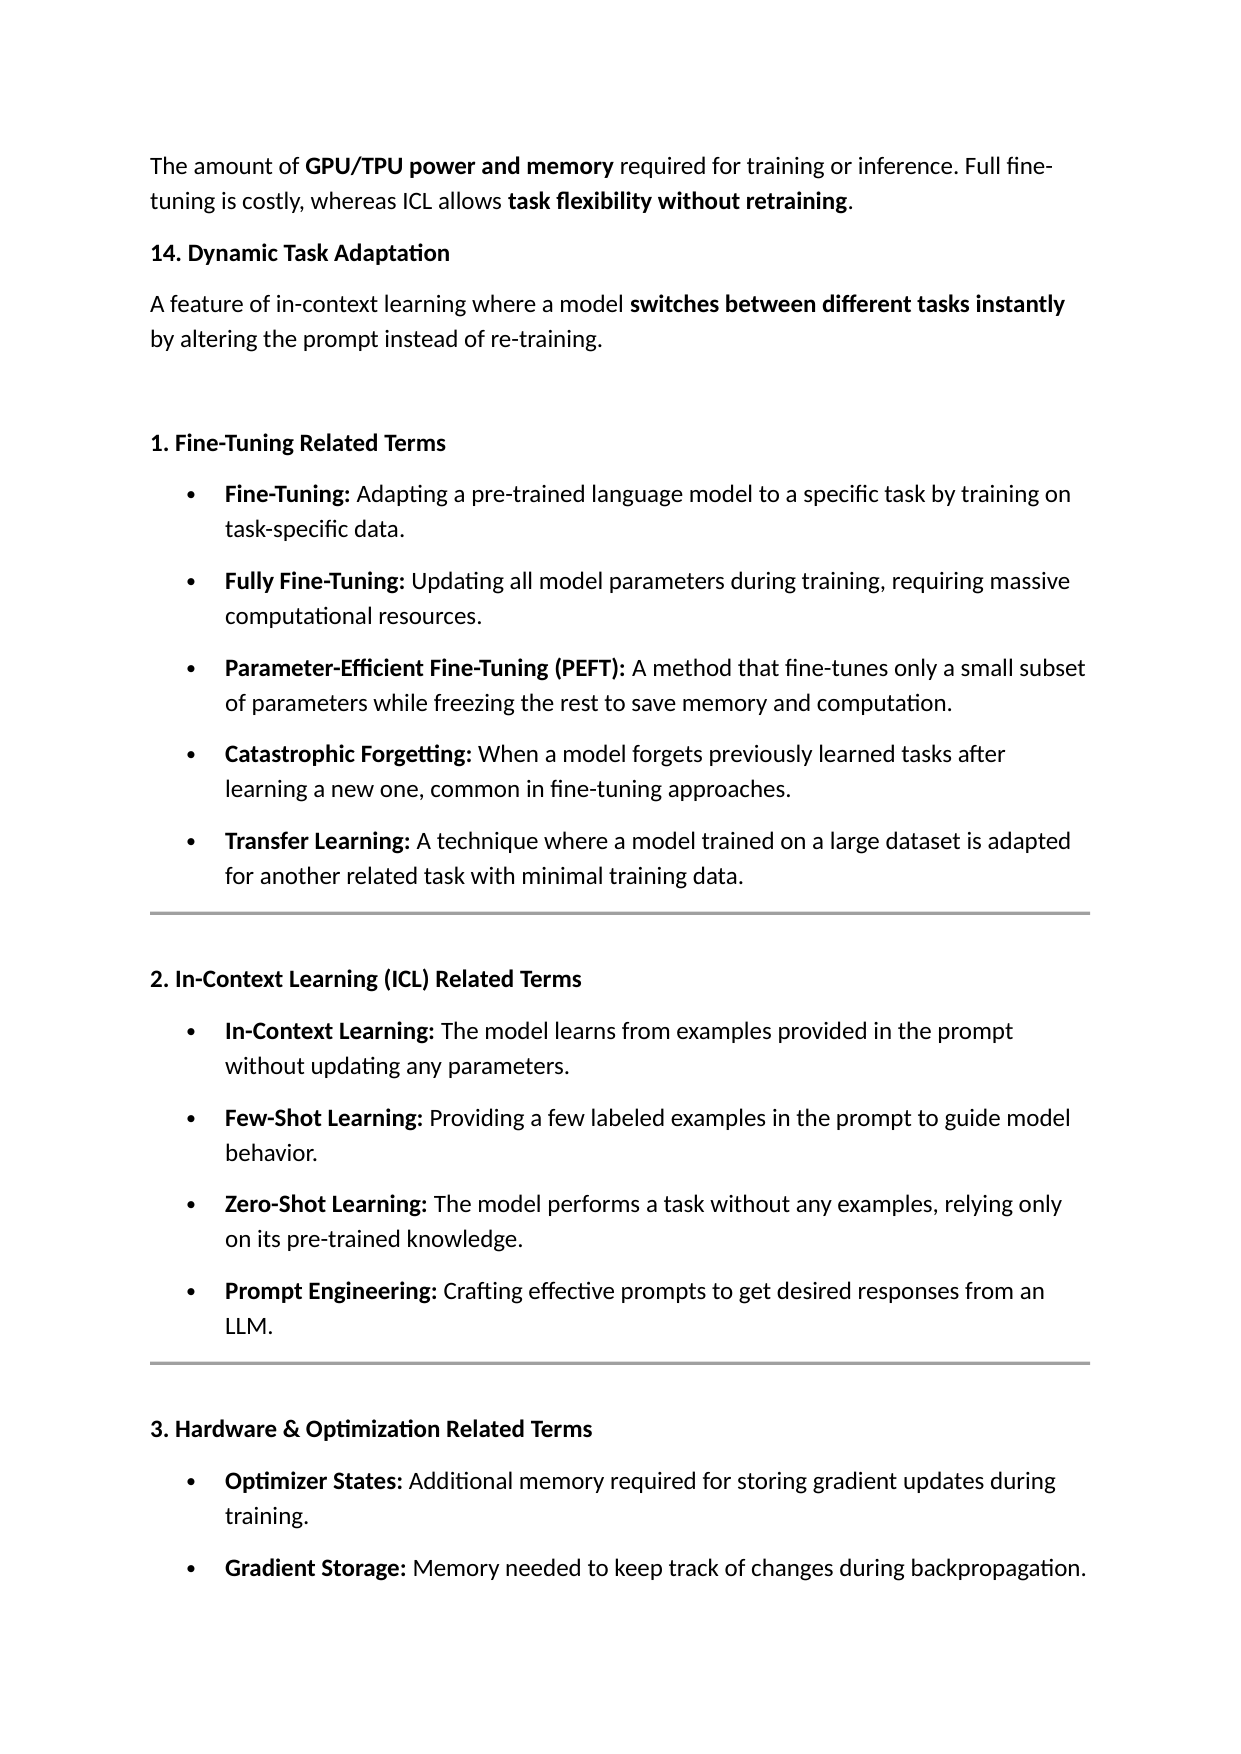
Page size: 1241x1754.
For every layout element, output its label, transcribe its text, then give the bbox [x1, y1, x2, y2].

text A feature of in-context learning where a model switches between different tasks instantly by altering the prompt instead of re-training. [150, 288, 1090, 354]
list Transfer Learning: A technique where a model trained on a large dataset is adapted for another related task with minimal training data. [187, 825, 1090, 891]
text 3. Hardware & Optimization Related Terms [150, 1413, 1090, 1444]
list Catastrophic Forgetting: When a model forgets previously learned tasks after learning a new one, common in fine-tuning approaches. [187, 738, 1090, 804]
text 14. Dynamic Task Adaptation [150, 237, 1090, 267]
list In-Context Learning: The model learns from examples provided in the prompt without updating any parameters. [187, 1015, 1090, 1081]
list Zero-Shot Learning: The model performs a task without any examples, relying only on its pre-trained knowledge. [187, 1188, 1090, 1254]
list Fine-Tuning: Adapting a pre-trained language model to a specific task by training on task-specific data. [187, 478, 1090, 544]
list Few-Shot Learning: Providing a few labeled examples in the prompt to guide model behavior. [187, 1102, 1090, 1167]
text 2. In-Context Learning (ICL) Related Terms [150, 963, 1090, 994]
list Fully Fine-Tuning: Updating all model parameters during training, requiring massive computational resources. [187, 565, 1090, 631]
list Prompt Engineering: Crafting effective prompts to get desired responses from an LLM. [187, 1275, 1090, 1341]
list Parameter-Efficient Fine-Tuning (PEFT): A method that fine-tunes only a small subset of parameters while freezing the rest to save memory and computation. [187, 652, 1090, 717]
list Gradient Storage: Memory needed to keep track of changes during backpropagation. [187, 1552, 1090, 1582]
list Optimizer States: Additional memory required for storing gradient updates during training. [187, 1465, 1090, 1531]
text The amount of GPU/TPU power and memory required for training or inference. Full fine-tuning is costly, whereas ICL allows task flexibility without retraining. [150, 150, 1090, 216]
text 1. Fine-Tuning Related Terms [150, 427, 1090, 457]
